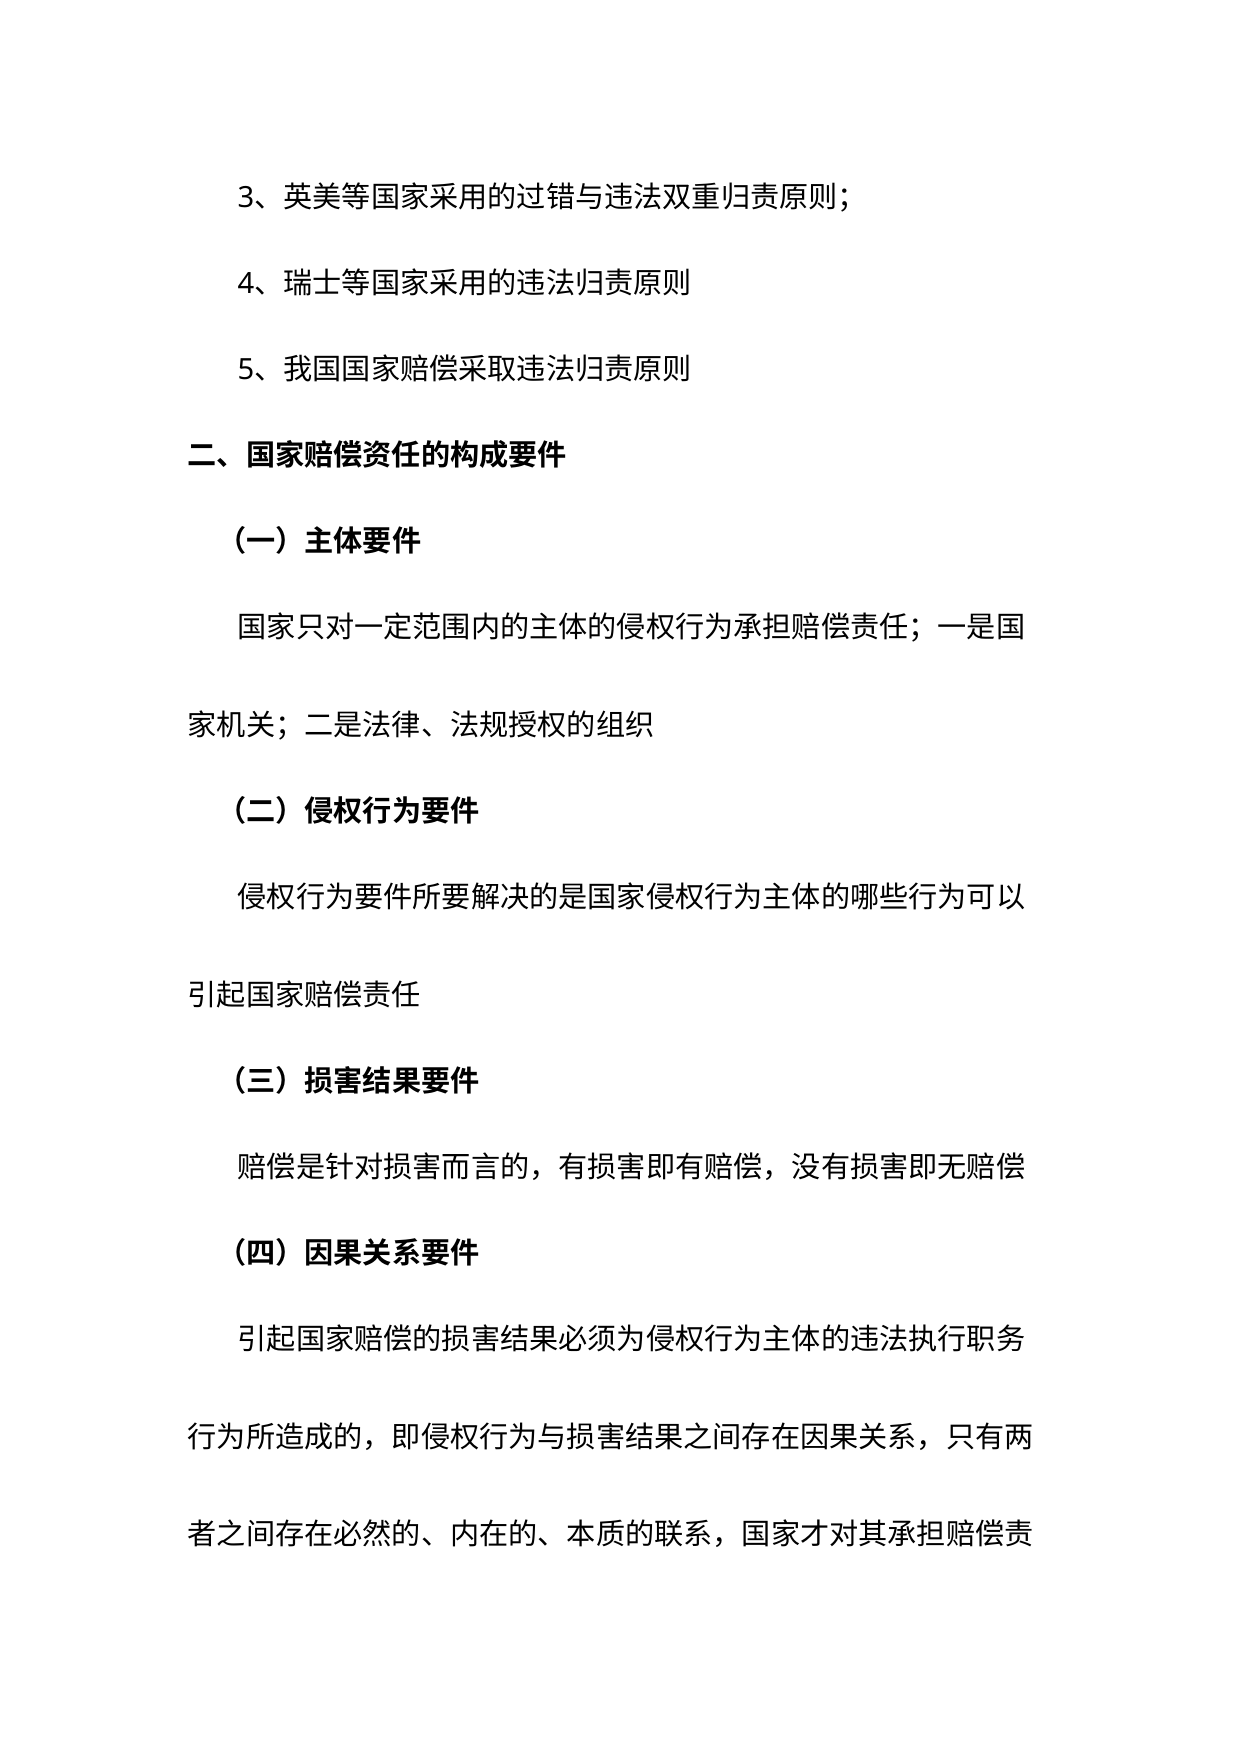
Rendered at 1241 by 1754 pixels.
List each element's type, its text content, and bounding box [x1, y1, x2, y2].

text （三）损害结果要件 [187, 1046, 1053, 1111]
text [187, 1304, 1053, 1564]
text 5、我国国家赔偿采取违法归责原则 [187, 334, 1053, 399]
text 赔偿是针对损害而言的，有损害即有赔偿，没有损害即无赔偿 [187, 1132, 1053, 1197]
text 3、英美等国家采用的过错与违法双重归责原则； [187, 162, 1053, 227]
text （一）主体要件 [187, 507, 1053, 572]
text 国家只对一定范围内的主体的侵权行为承担赔偿责任；一是国家机关；二是法律、法规授权的组织 [187, 593, 1053, 755]
text （四）因果关系要件 [187, 1218, 1053, 1283]
text 二、国家赔偿资任的构成要件 [187, 420, 1053, 485]
text 侵权行为要件所要解决的是国家侵权行为主体的哪些行为可以引起国家赔偿责任 [187, 862, 1053, 1025]
text （二）侵权行为要件 [187, 776, 1053, 841]
text 4、瑞士等国家采用的违法归责原则 [187, 248, 1053, 313]
